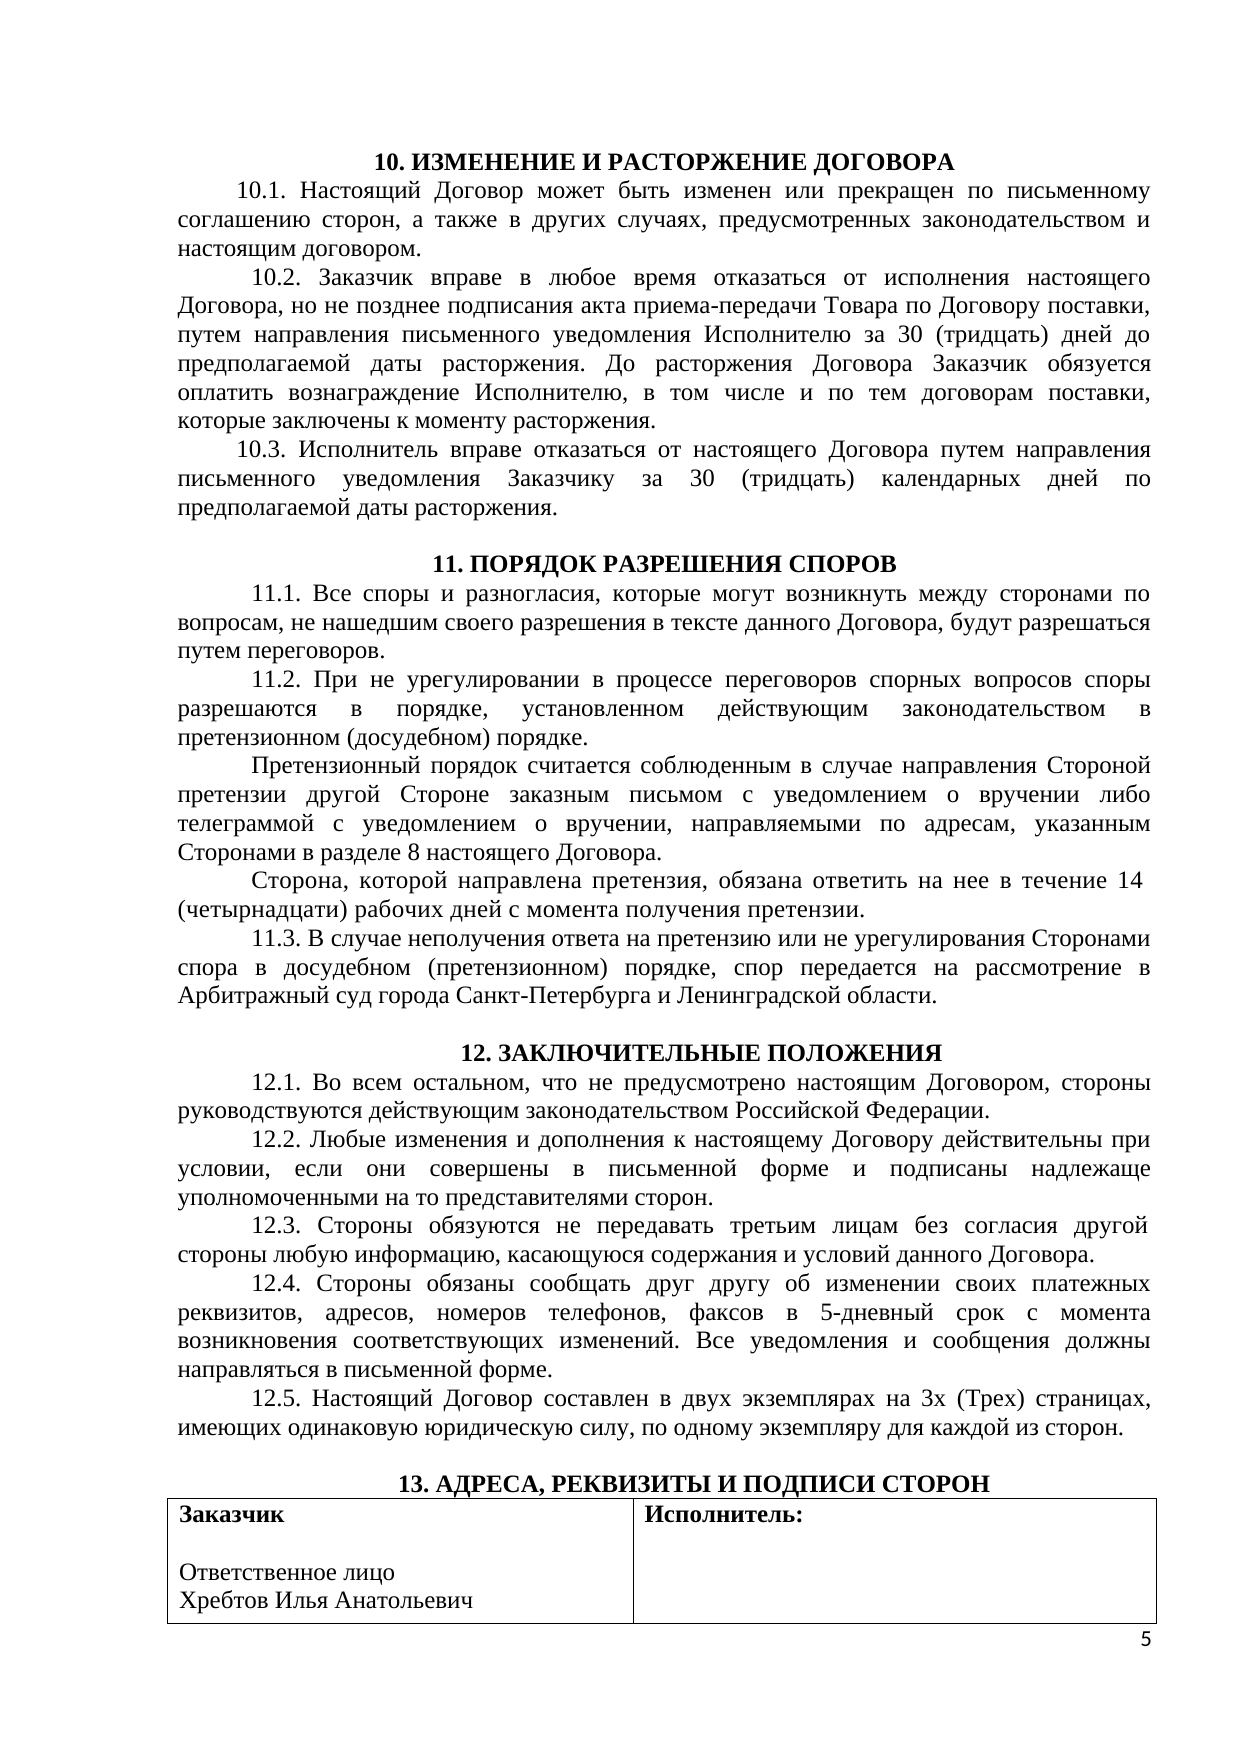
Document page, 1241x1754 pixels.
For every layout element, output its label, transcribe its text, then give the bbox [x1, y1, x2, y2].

text Претензионный порядок считается соблюденным в случае направления Стороной претензии другой Стороне заказным письмом с уведомлением о вручении либо телеграммой с уведомлением о вручении, направляемыми по адресам, указанным Сторонами в разделе 8 настоящего Договора. [177, 751, 1152, 866]
text 11.1. Все споры и разногласия, которые могут возникнуть между сторонами по вопросам, не нашедшим своего разрешения в тексте данного Договора, будут разрешаться путем переговоров. [177, 578, 1152, 664]
text 12.3. Стороны обязуются не передавать третьим лицам без согласия другой стороны любую информацию, касающуюся содержания и условий данного Договора. [177, 1211, 1149, 1268]
text 10.3. Исполнитель вправе отказаться от настоящего Договора путем направления письменного уведомления Заказчику за 30 (тридцать) календарных дней по предполагаемой даты расторжения. [177, 434, 1152, 521]
text Сторона, которой направлена претензия, обязана ответить на нее в течение 14 (четырнадцати) рабочих дней с момента получения претензии. [177, 866, 1145, 923]
text 10. ИЗМЕНЕНИЕ И РАСТОРЖЕНИЕ ДОГОВОРА [177, 147, 1152, 176]
text 10.2. Заказчик вправе в любое время отказаться от исполнения настоящего Договора, но не позднее подписания акта приема-передачи Товара по Договору поставки, путем направления письменного уведомления Исполнителю за 30 (тридцать) дней до предполагаемой даты расторжения. До расторжения Договора Заказчик обязуется оплатить вознаграждение Исполнителю, в том числе и по тем договорам поставки, которые заключены к моменту расторжения. [177, 262, 1152, 434]
text 11. ПОРЯДОК РАЗРЕШЕНИЯ СПОРОВ [177, 549, 1152, 578]
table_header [168, 1499, 633, 1623]
text 12.5. Настоящий Договор составлен в двух экземплярах на 3х (Трех) страницах, имеющих одинаковую юридическую силу, по одному экземпляру для каждой из сторон. [177, 1383, 1152, 1441]
text 12. ЗАКЛЮЧИТЕЛЬНЫЕ ПОЛОЖЕНИЯ [177, 1038, 1152, 1067]
text 12.2. Любые изменения и дополнения к настоящему Договору действительны при условии, если они совершены в письменной форме и подписаны надлежаще уполномоченными на то представителями сторон. [177, 1124, 1152, 1211]
text 12.1. Во всем остальном, что не предусмотрено настоящим Договором, стороны руководствуются действующим законодательством Российской Федерации. [177, 1067, 1152, 1124]
text 11.3. В случае неполучения ответа на претензию или не урегулирования Сторонами спора в досудебном (претензионном) порядке, спор передается на рассмотрение в Арбитражный суд города Санкт-Петербурга и Ленинградской области. [177, 923, 1152, 1009]
text 11.2. При не урегулировании в процессе переговоров спорных вопросов споры разрешаются в порядке, установленном действующим законодательством в претензионном (досудебном) порядке. [177, 664, 1152, 751]
text 10.1. Настоящий Договор может быть изменен или прекращен по письменному соглашению сторон, а также в других случаях, предусмотренных законодательством и настоящим договором. [177, 176, 1152, 262]
text 13. АДРЕСА, РЕКВИЗИТЫ И ПОДПИСИ СТОРОН [177, 1469, 1152, 1498]
text 12.4. Стороны обязаны сообщать друг другу об изменении своих платежных реквизитов, адресов, номеров телефонов, факсов в 5-дневный срок с момента возникновения соответствующих изменений. Все уведомления и сообщения должны направляться в письменной форме. [177, 1268, 1152, 1383]
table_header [634, 1499, 1156, 1623]
